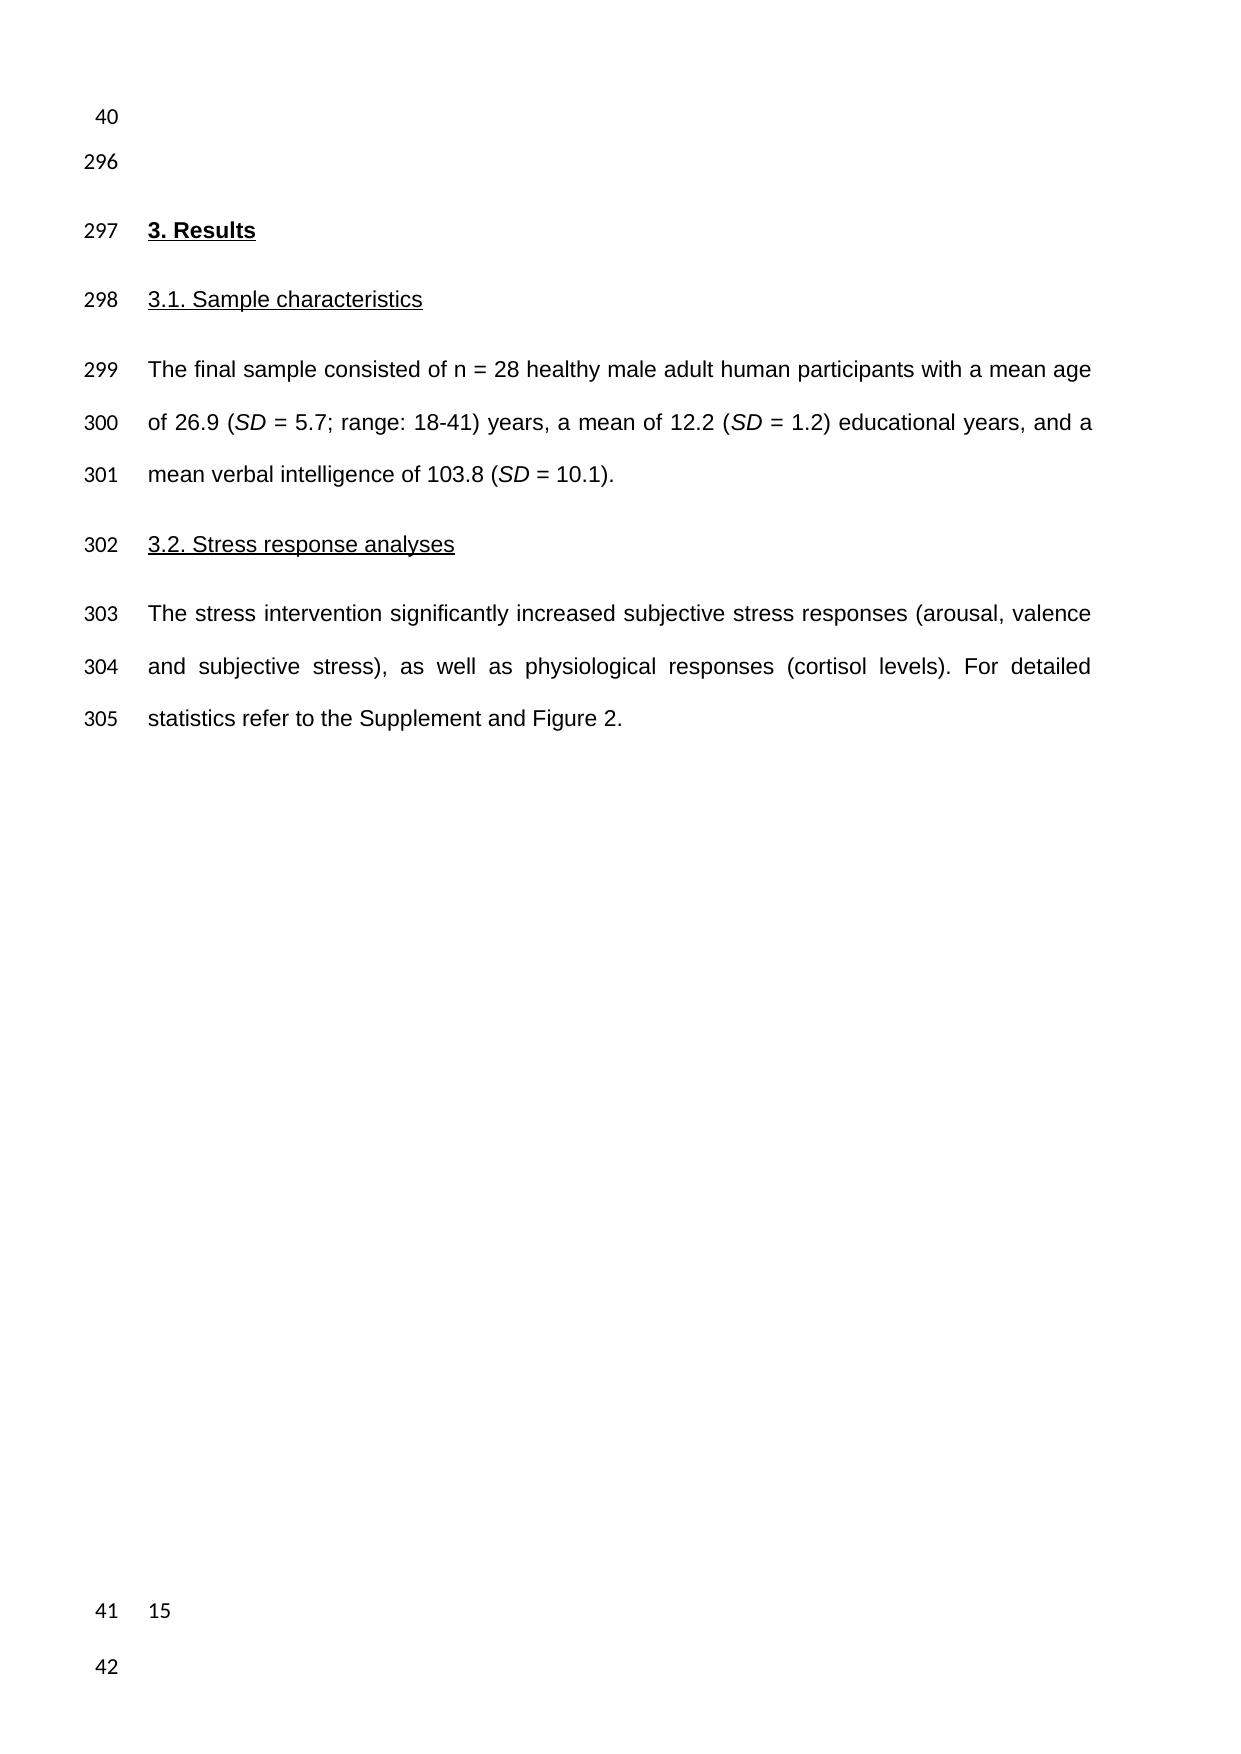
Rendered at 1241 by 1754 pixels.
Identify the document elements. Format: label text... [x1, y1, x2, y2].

text 3. Results [148, 217, 1093, 243]
text 3.2. Stress response analyses [148, 531, 1093, 557]
text The stress intervention significantly increased subjective stress responses (arousal, valence and subjective stress), as well as physiological responses (cortisol levels). For detailed statistics refer to the Supplement and Figure 2. [148, 600, 1093, 732]
text 3.1. Sample characteristics [148, 286, 1093, 313]
text The final sample consisted of n = 28 healthy male adult human participants with a mean age of 26.9 (SD = 5.7; range: 18-41) years, a mean of 12.2 (SD = 1.2) educational years, and a mean verbal intelligence of 103.8 (SD = 10.1). [148, 356, 1093, 487]
